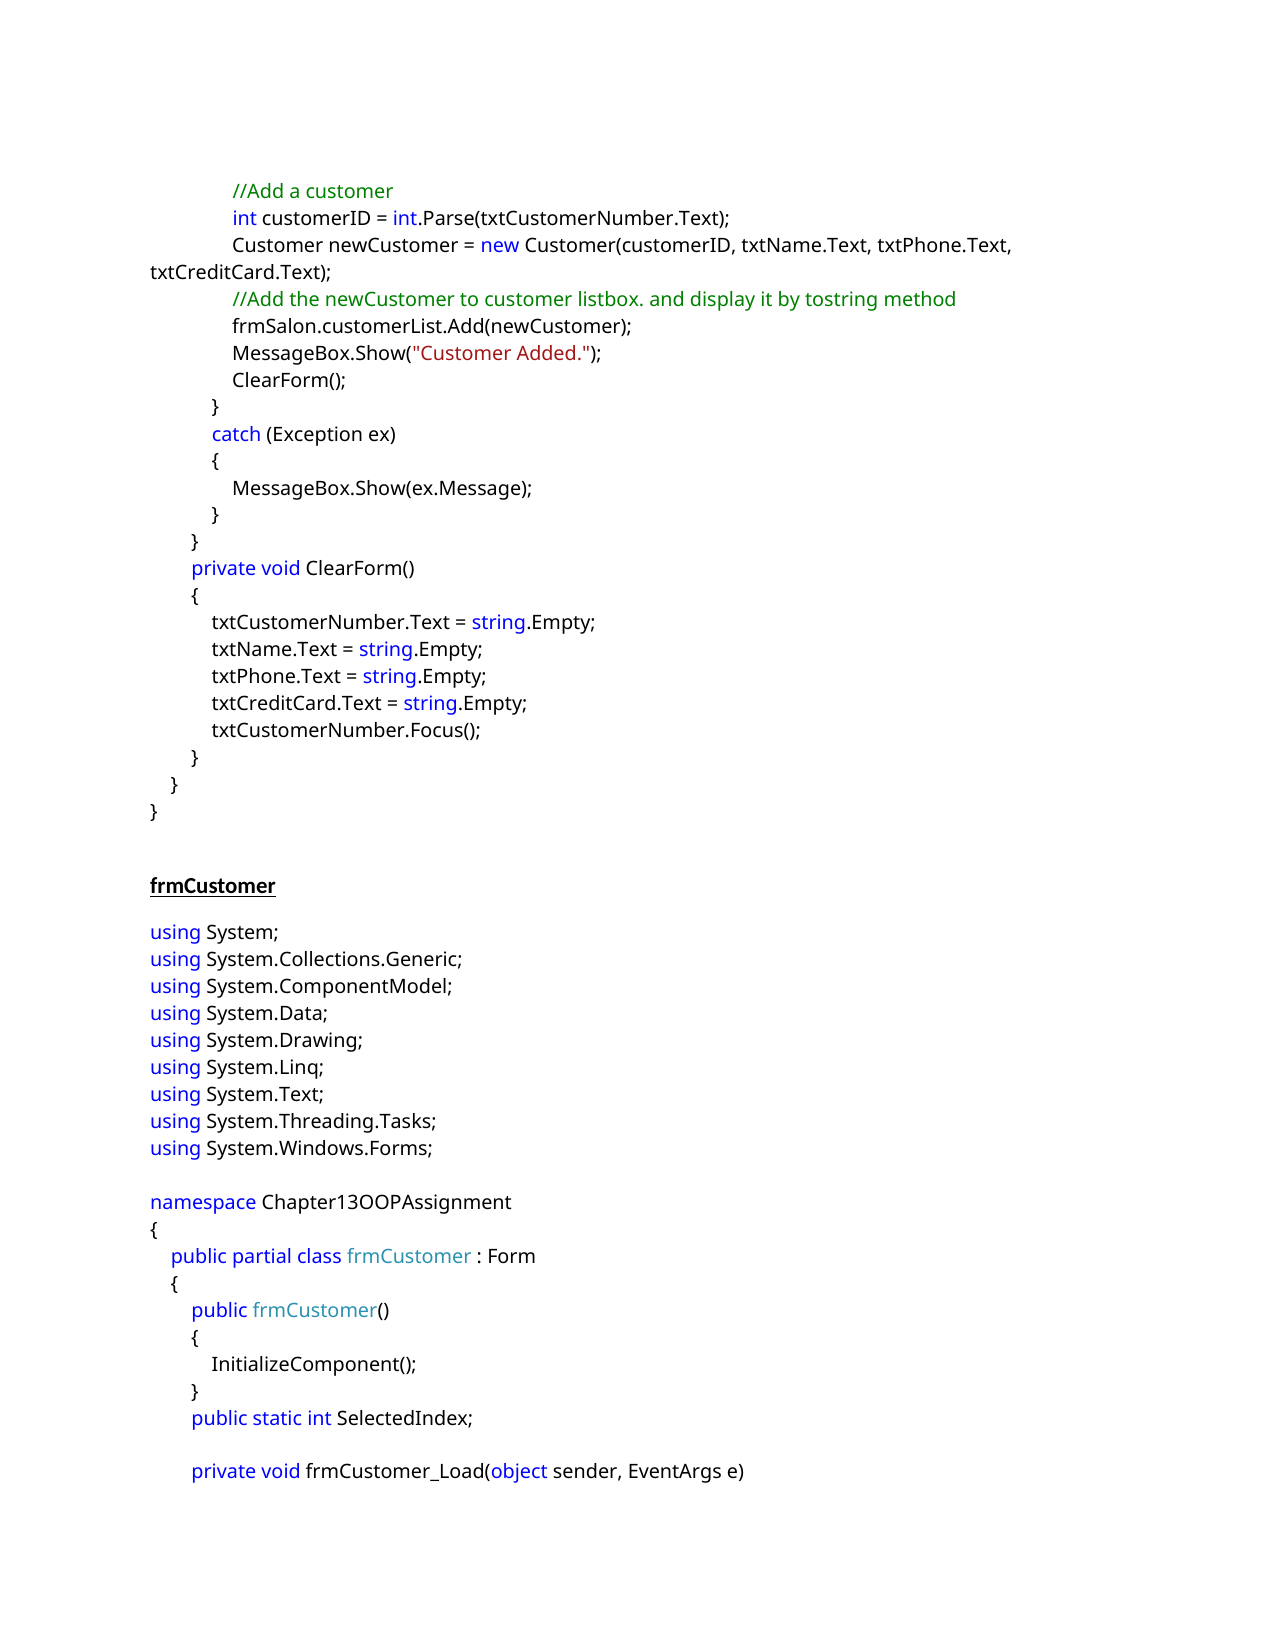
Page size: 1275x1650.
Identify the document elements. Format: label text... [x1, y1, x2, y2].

text using System.Drawing; [150, 1026, 1125, 1053]
text frmCustomer [150, 871, 1125, 899]
text MessageBox.Show(ex.Message); [150, 474, 1125, 501]
text //Add the newCustomer to customer listbox. and display it by tostring method [150, 285, 1125, 312]
text catch (Exception ex) [150, 420, 1125, 447]
text public partial class frmCustomer : Form [150, 1242, 1125, 1269]
text int customerID = int.Parse(txtCustomerNumber.Text); [150, 204, 1125, 231]
text { [150, 447, 1125, 474]
text txtCustomerNumber.Text = string.Empty; [150, 609, 1125, 636]
text private void ClearForm() [150, 555, 1125, 582]
text public static int SelectedIndex; [150, 1404, 1125, 1431]
text Customer newCustomer = new Customer(customerID, txtName.Text, txtPhone.Text, txtCreditCard.Text); [150, 231, 1125, 285]
text ClearForm(); [150, 366, 1125, 393]
text using System.Windows.Forms; [150, 1134, 1125, 1161]
text frmSalon.customerList.Add(newCustomer); [150, 312, 1125, 339]
text txtName.Text = string.Empty; [150, 636, 1125, 663]
text { [150, 1323, 1125, 1350]
text public frmCustomer() [150, 1296, 1125, 1323]
text { [150, 582, 1125, 609]
text using System.Threading.Tasks; [150, 1107, 1125, 1134]
text txtCustomerNumber.Focus(); [150, 717, 1125, 743]
text using System.Linq; [150, 1053, 1125, 1080]
text using System.Text; [150, 1080, 1125, 1107]
text private void frmCustomer_Load(object sender, EventArgs e) [150, 1458, 1125, 1485]
text using System; [150, 918, 1125, 945]
text { [150, 1215, 1125, 1242]
text //Add a customer [150, 177, 1125, 204]
text } [150, 393, 1125, 420]
text } [150, 528, 1125, 555]
text } [150, 1377, 1125, 1404]
text { [150, 1269, 1125, 1296]
text using System.Data; [150, 999, 1125, 1026]
text using System.ComponentModel; [150, 972, 1125, 999]
text } [150, 501, 1125, 528]
text txtPhone.Text = string.Empty; [150, 663, 1125, 689]
text } [150, 743, 1125, 771]
text MessageBox.Show("Customer Added."); [150, 339, 1125, 366]
text using System.Collections.Generic; [150, 945, 1125, 972]
text } [150, 797, 1125, 824]
text } [150, 771, 1125, 797]
text InitializeComponent(); [150, 1350, 1125, 1377]
text namespace Chapter13OOPAssignment [150, 1188, 1125, 1215]
text txtCreditCard.Text = string.Empty; [150, 689, 1125, 717]
